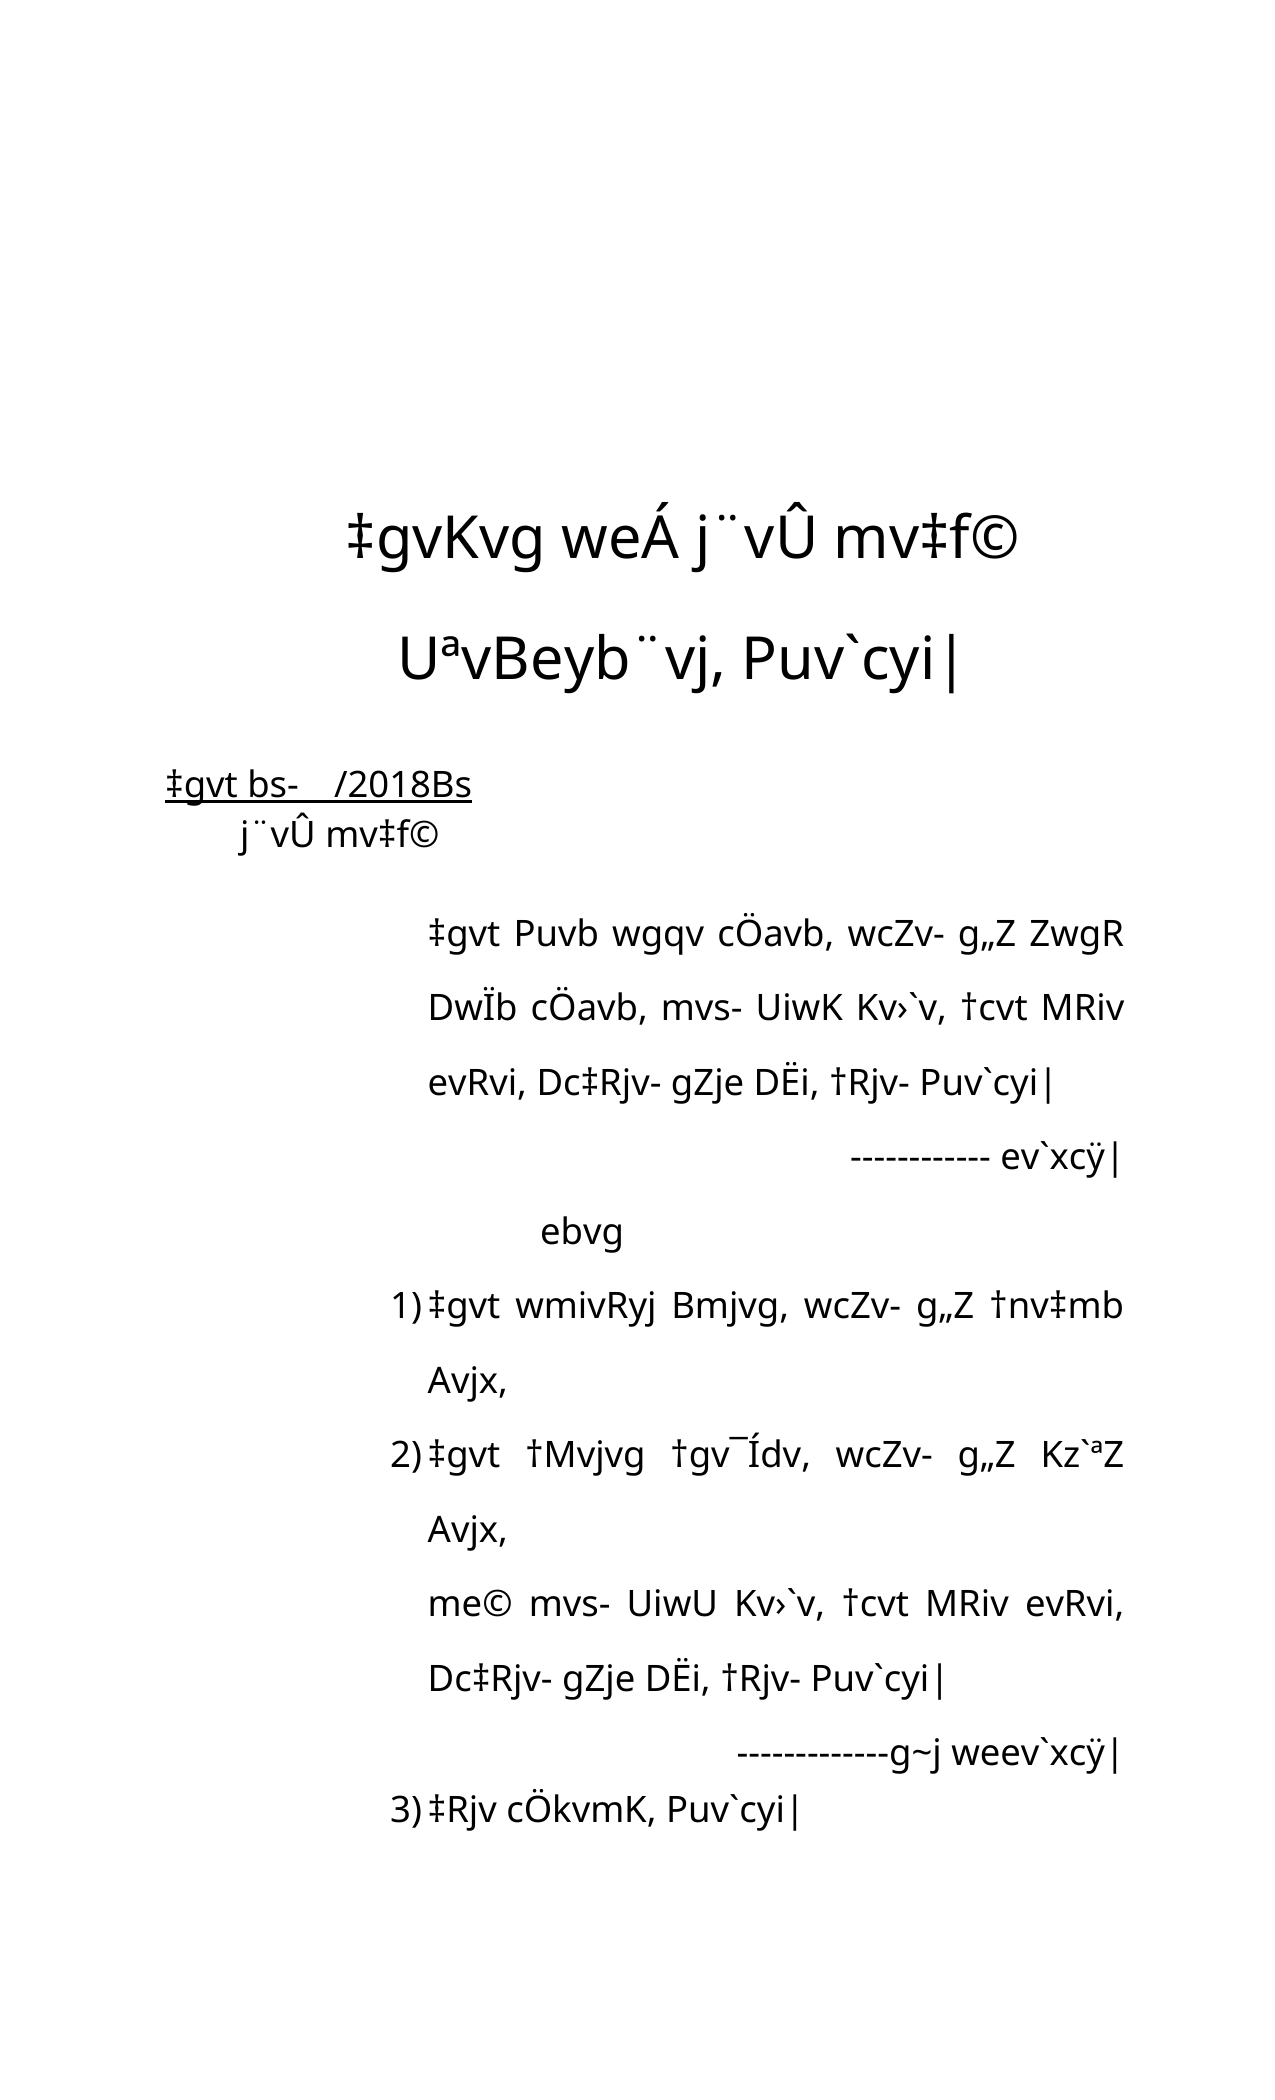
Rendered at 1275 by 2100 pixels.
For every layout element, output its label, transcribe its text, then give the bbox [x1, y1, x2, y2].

text ------------ ev`xcÿ| [240, 1131, 1125, 1181]
list ‡gvt †Mvjvg †gv¯Ídv, wcZv- g„Z Kz`ªZ Avjx, [390, 1429, 1125, 1553]
text ebvg [465, 1205, 1125, 1255]
list ‡gvt wmivRyj Bmjvg, wcZv- g„Z †nv‡mb Avjx, [390, 1280, 1125, 1404]
list me© mvs- UiwU Kv›`v, †cvt MRiv evRvi, Dc‡Rjv- gZje DËi, †Rjv- Puv`cyi| [427, 1578, 1125, 1702]
text ‡gvt bs- /2018Bs [165, 758, 1125, 808]
list ‡gvt Puvb wgqv cÖavb, wcZv- g„Z ZwgR DwÏb cÖavb, mvs- UiwK Kv›`v, †cvt MRiv evRvi, Dc‡Rjv- gZje DËi, †Rjv- Puv`cyi| [427, 907, 1125, 1106]
text -------------g~j weev`xcÿ| [240, 1727, 1125, 1776]
text j¨vÛ mv‡f© [240, 808, 1125, 858]
list ‡Rjv cÖkvmK, Puv`cyi| [390, 1784, 1125, 1833]
text ‡gvKvg weÁ j¨vÛ mv‡f© UªvBeyb¨vj, Puv`cyi| [240, 495, 1125, 697]
